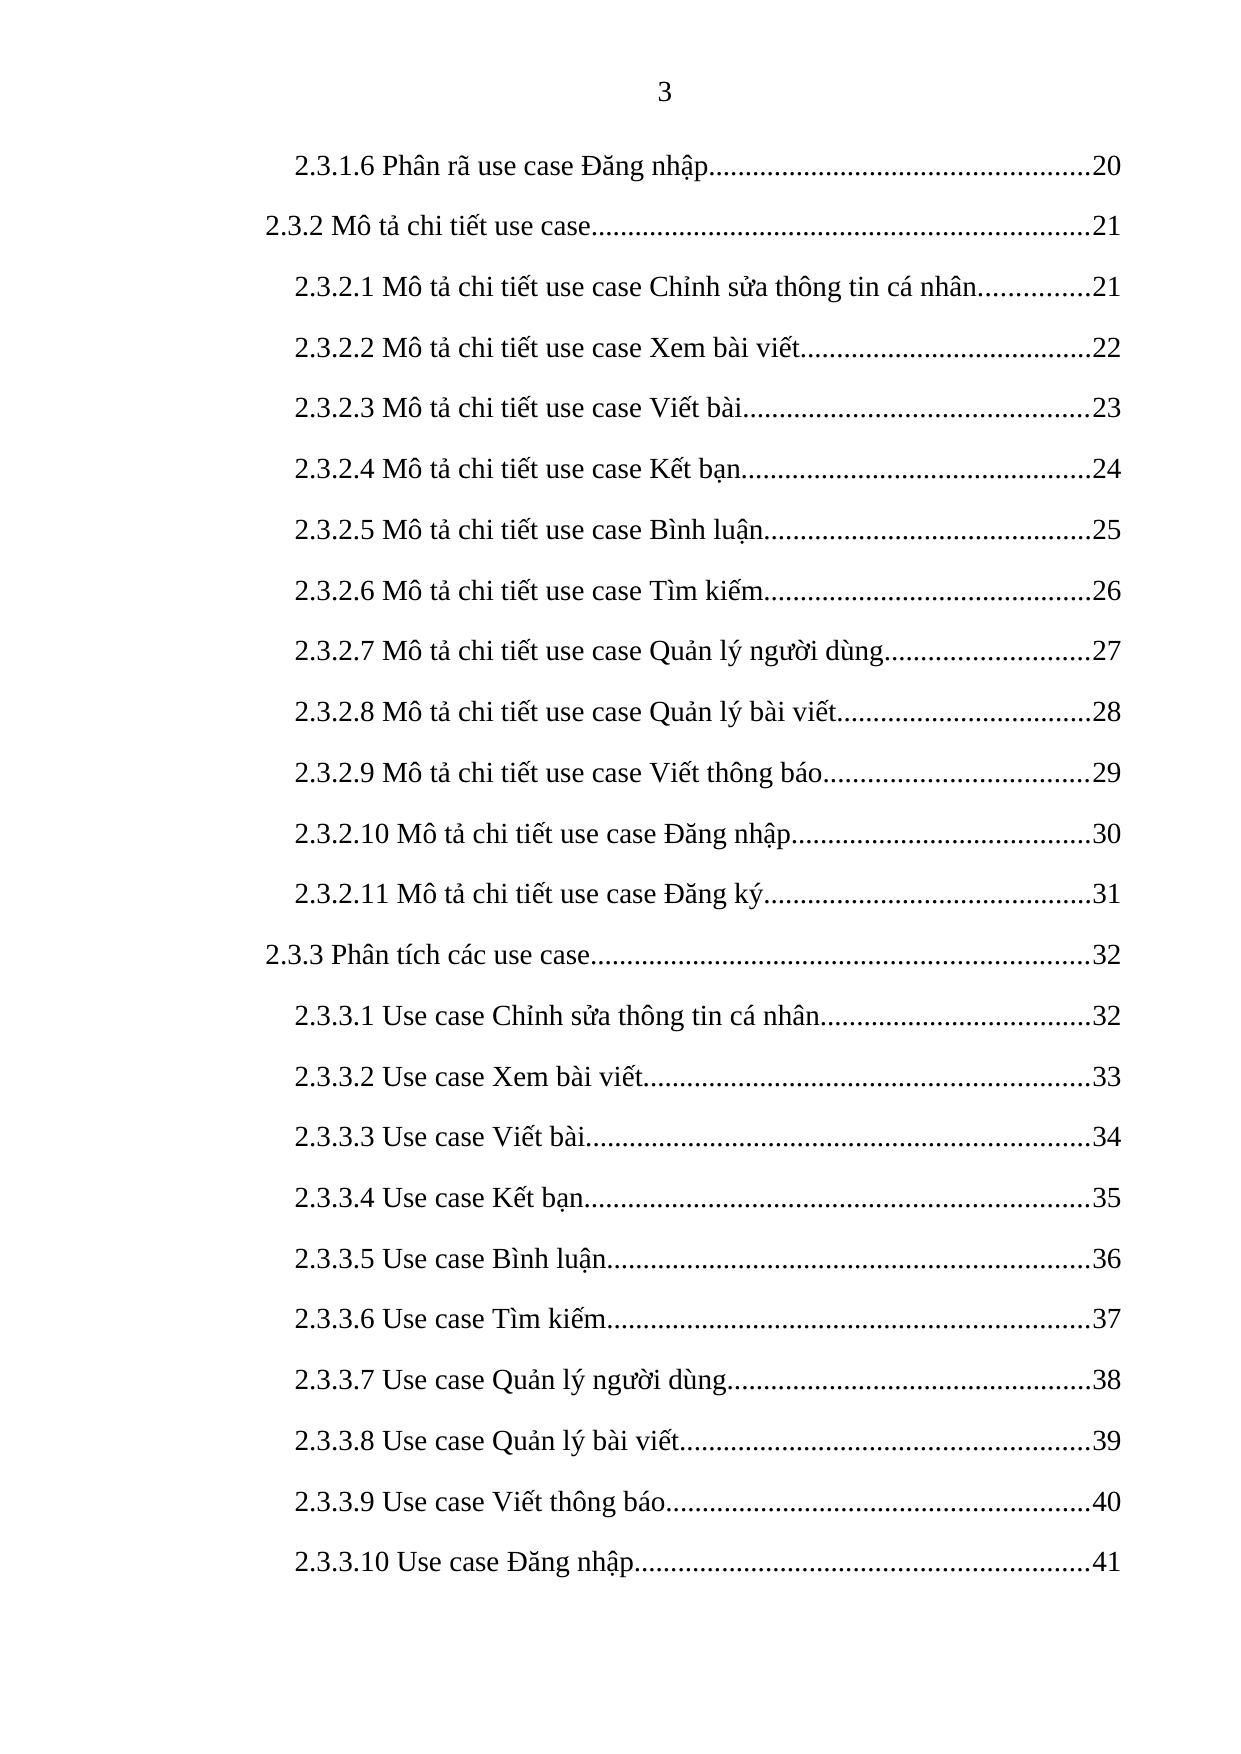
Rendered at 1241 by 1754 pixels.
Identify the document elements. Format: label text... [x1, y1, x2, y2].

text 2.3.3.6 Use case Tìm kiếm 37 [294, 1302, 1122, 1335]
text 2.3.2.3 Mô tả chi tiết use case Viết bài 23 [294, 391, 1122, 424]
text 2.3.2.1 Mô tả chi tiết use case Chỉnh sửa thông tin cá nhân 21 [294, 269, 1122, 303]
text 2.3.2.5 Mô tả chi tiết use case Bình luận 25 [294, 512, 1122, 546]
text 2.3.2.2 Mô tả chi tiết use case Xem bài viết 22 [294, 330, 1122, 363]
text 2.3.3.10 Use case Đăng nhập 41 [294, 1544, 1122, 1578]
text 2.3.3.9 Use case Viết thông báo 40 [294, 1484, 1122, 1517]
text 2.3.1.6 Phân rã use case Đăng nhập 20 [294, 148, 1122, 181]
text 2.3.3.4 Use case Kết bạn 35 [294, 1180, 1122, 1214]
text 2.3.3.2 Use case Xem bài viết 33 [294, 1059, 1122, 1092]
text 2.3.2 Mô tả chi tiết use case 21 [265, 208, 1122, 242]
text 2.3.2.9 Mô tả chi tiết use case Viết thông báo 29 [294, 755, 1122, 788]
text 2.3.2.7 Mô tả chi tiết use case Quản lý người dùng 27 [294, 633, 1122, 667]
text 2.3.3.1 Use case Chỉnh sửa thông tin cá nhân 32 [294, 998, 1122, 1031]
text 2.3.2.11 Mô tả chi tiết use case Đăng ký 31 [294, 876, 1122, 910]
text 2.3.2.8 Mô tả chi tiết use case Quản lý bài viết 28 [294, 694, 1122, 728]
text 2.3.3.7 Use case Quản lý người dùng 38 [294, 1362, 1122, 1396]
text 2.3.2.6 Mô tả chi tiết use case Tìm kiếm 26 [294, 573, 1122, 606]
text 2.3.3 Phân tích các use case 32 [265, 937, 1122, 971]
text 2.3.3.8 Use case Quản lý bài viết 39 [294, 1423, 1122, 1457]
text 2.3.2.10 Mô tả chi tiết use case Đăng nhập 30 [294, 816, 1122, 849]
text 2.3.3.5 Use case Bình luận 36 [294, 1241, 1122, 1274]
text 2.3.3.3 Use case Viết bài 34 [294, 1119, 1122, 1153]
text 2.3.2.4 Mô tả chi tiết use case Kết bạn 24 [294, 451, 1122, 485]
